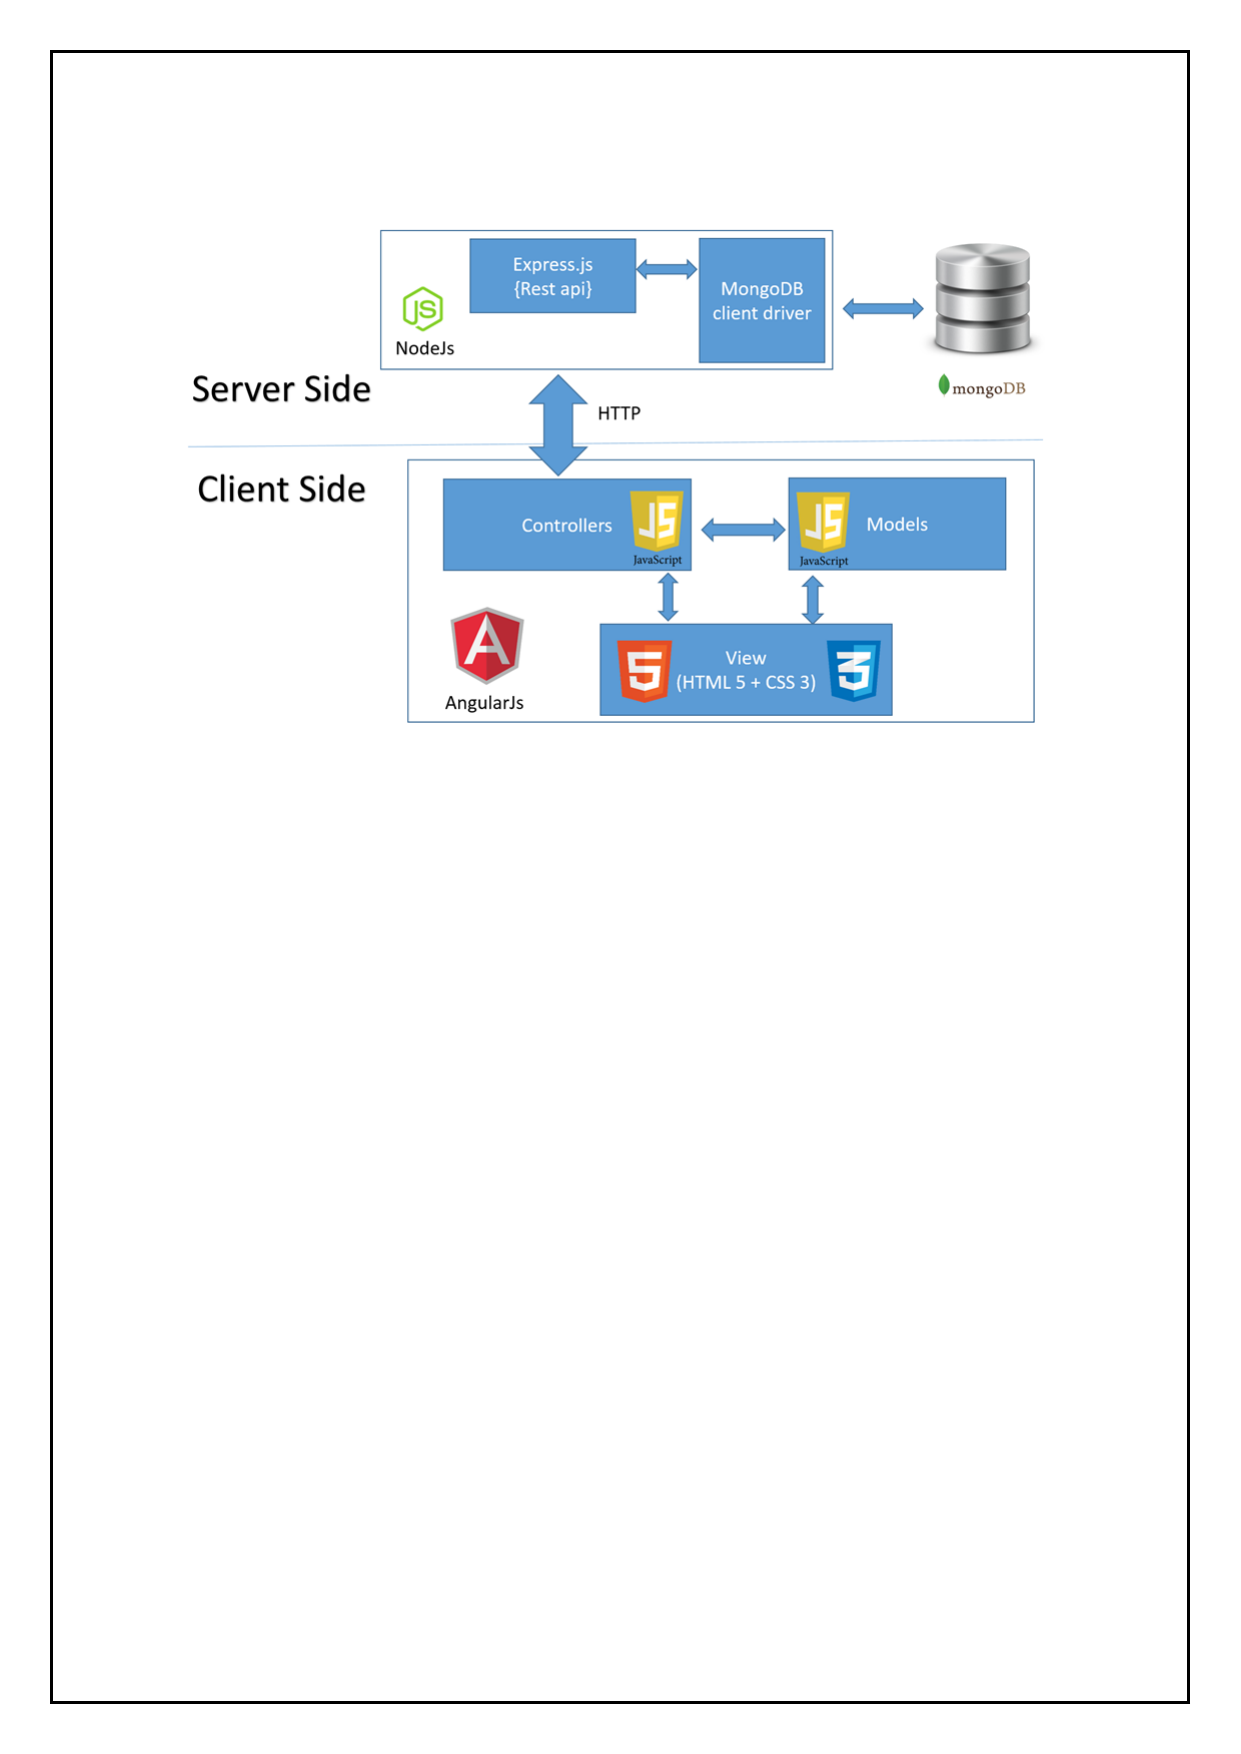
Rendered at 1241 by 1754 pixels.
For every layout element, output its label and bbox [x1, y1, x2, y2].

picture [185, 213, 1055, 730]
